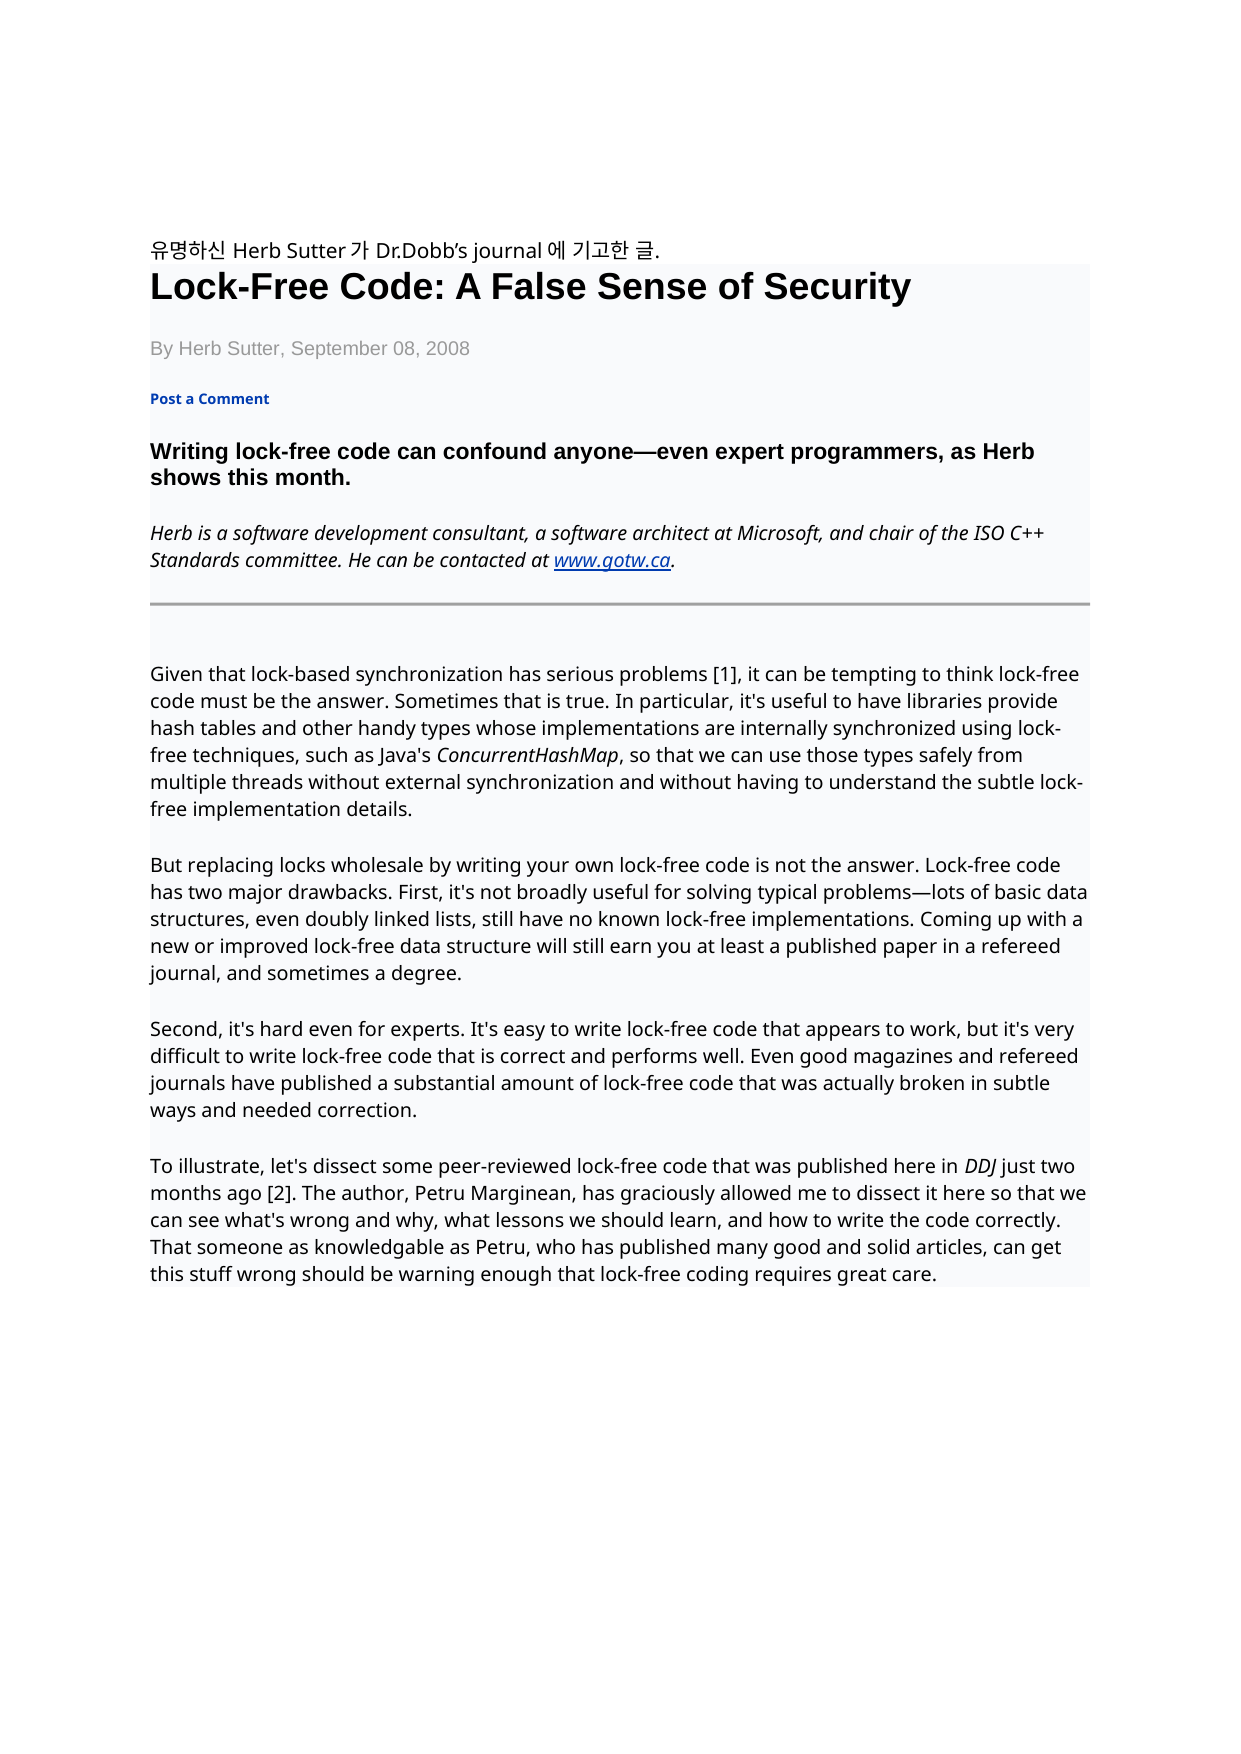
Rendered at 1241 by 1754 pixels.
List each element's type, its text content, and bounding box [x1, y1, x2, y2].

text 유명하신 Herb Sutter가 Dr.Dobb’s journal에 기고한 글. [150, 234, 1090, 264]
text But replacing locks wholesale by writing your own lock-free code is not the answer. Lock-free code has two major drawbacks. First, it's not broadly useful for solving typical problems—lots of basic data structures, even doubly linked lists, still have no known lock-free implementations. Coming up with a new or improved lock-free data structure will still earn you at least a published paper in a refereed journal, and sometimes a degree. [150, 851, 1090, 986]
text Second, it's hard even for experts. It's easy to write lock-free code that appears to work, but it's very difficult to write lock-free code that is correct and performs well. Even good magazines and refereed journals have published a substantial amount of lock-free code that was actually broken in subtle ways and needed correction. [150, 1015, 1090, 1123]
text Writing lock-free code can confound anyone—even expert programmers, as Herb shows this month. [150, 438, 1090, 490]
text Post a Comment [150, 388, 1090, 408]
text Given that lock-based synchronization has serious problems [1], it can be tempting to think lock-free code must be the answer. Sometimes that is true. In particular, it's useful to have libraries provide hash tables and other handy types whose implementations are internally synchronized using lock-free techniques, such as Java's ConcurrentHashMap, so that we can use those types safely from multiple threads without external synchronization and without having to understand the subtle lock-free implementation details. [150, 660, 1090, 822]
text By Herb Sutter, September 08, 2008 [150, 337, 1090, 359]
text Lock-Free Code: A False Sense of Security [150, 264, 1090, 307]
text To illustrate, let's dissect some peer-reviewed lock-free code that was published here in DDJ just two months ago [2]. The author, Petru Marginean, has graciously allowed me to dissect it here so that we can see what's wrong and why, what lessons we should learn, and how to write the code correctly. That someone as knowledgable as Petru, who has published many good and solid articles, can get this stuff wrong should be warning enough that lock-free coding requires great care. [150, 1152, 1090, 1287]
text Herb is a software development consultant, a software architect at Microsoft, and chair of the ISO C++ Standards committee. He can be contacted at www.gotw.ca. [150, 519, 1090, 573]
